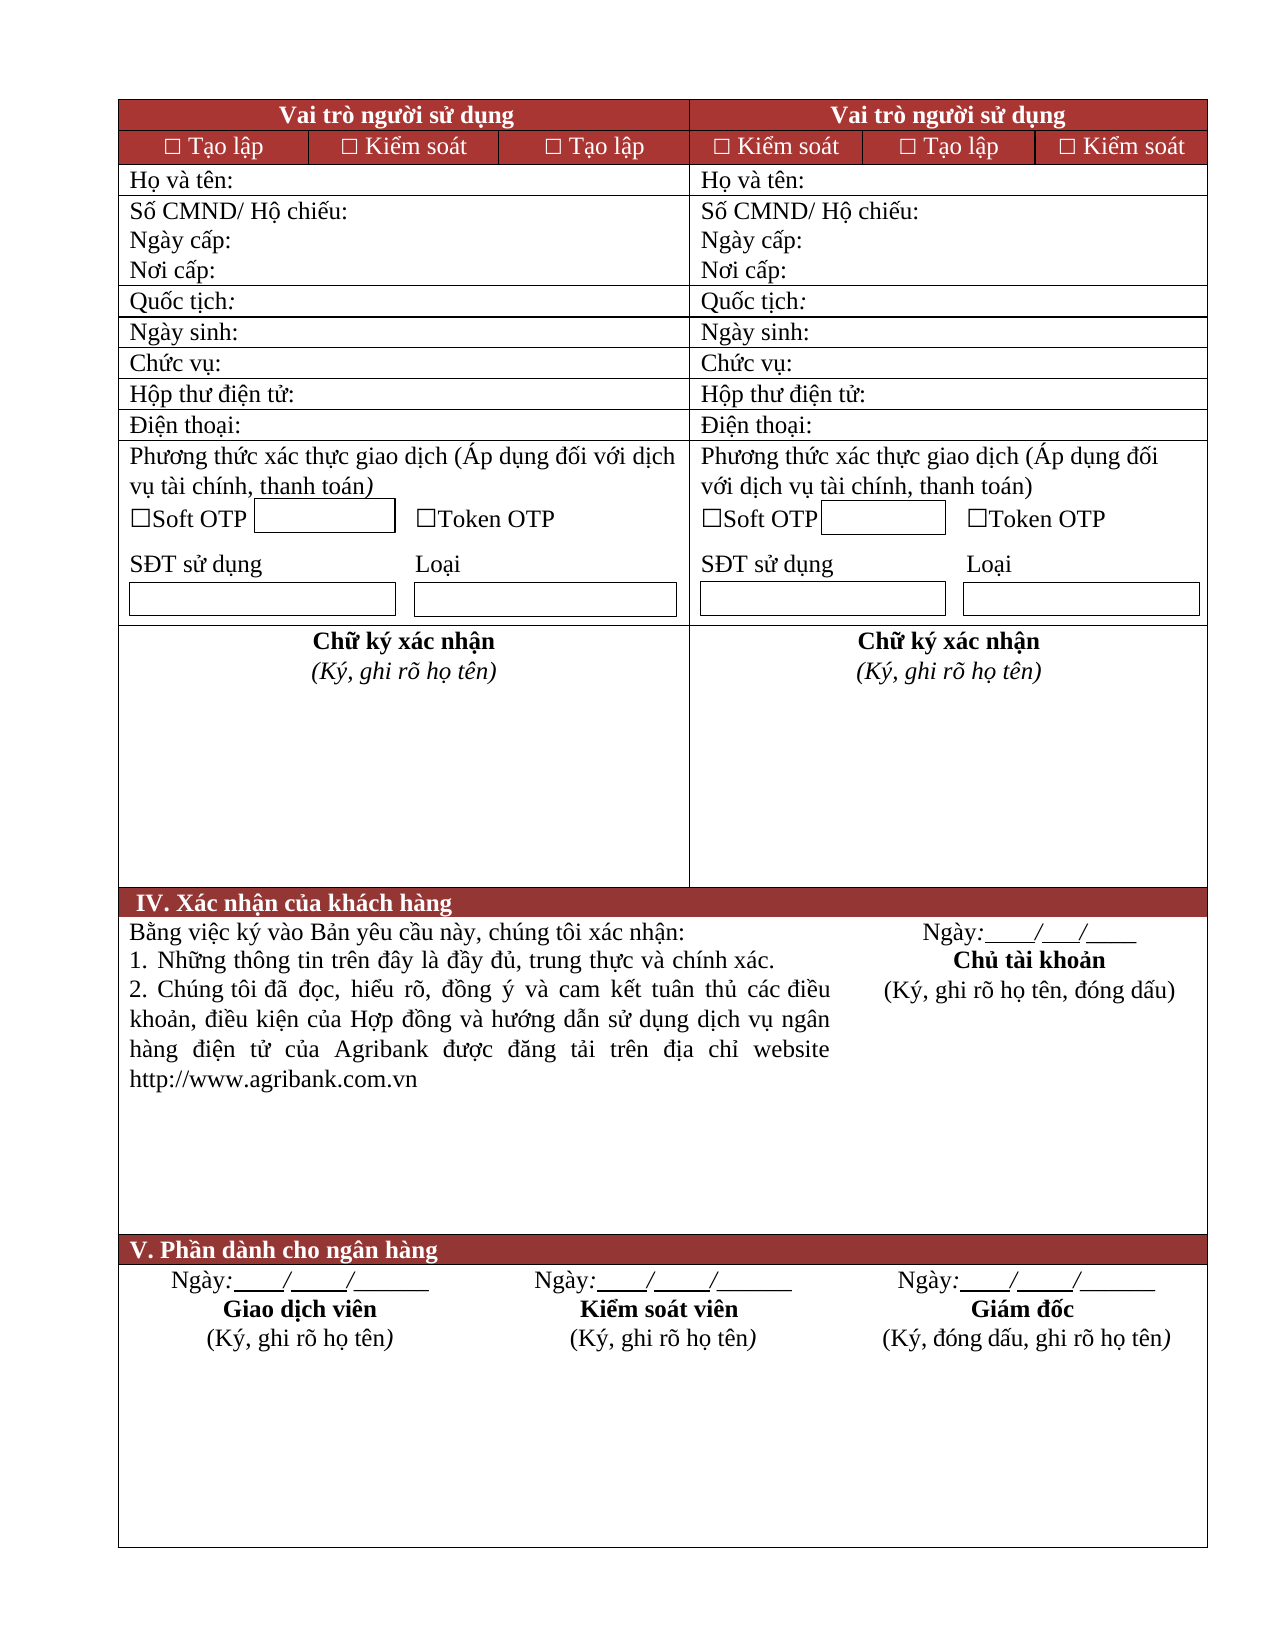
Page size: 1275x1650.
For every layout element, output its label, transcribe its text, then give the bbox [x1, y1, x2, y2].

table_cell Hộp thư điện tử: [690, 379, 1207, 409]
table_cell Chức vụ: [690, 348, 1207, 378]
table_cell Ngày sinh: [119, 318, 689, 347]
table_cell Kiểm soát [1036, 131, 1207, 164]
table_cell Họ và tên: [690, 165, 1207, 195]
table_cell Phương thức xác thực giao dịch (Áp dụng đối với dịch vụ tài chính, thanh toán) [690, 441, 1207, 501]
table_cell Tạo lập [863, 131, 1034, 164]
table_cell Số CMND/ Hộ chiếu: Ngày cấp: Nơi cấp: [690, 196, 1207, 285]
table_cell Hộp thư điện tử: [119, 379, 689, 409]
table_cell Bằng việc ký vào Bản yêu cầu này, chúng tôi xác nhận: Những thông tin trên đây là đầy đủ, trung thực và chính xác. Chúng tôi đã đọc, hiểu rõ, đồng ý và cam kết tuân thủ các điều khoản, điều kiện của Hợp đồng và hướng dẫn sử dụng dịch vụ ngân hàng điện tử của Agribank được đăng tải trên địa chỉ website http://www.agribank.com.vn [119, 917, 851, 1234]
table_cell Kiểm soát [690, 131, 862, 164]
table_cell IV. Xác nhận của khách hàng [119, 888, 1207, 917]
table_cell Vai trò người sử dụng [119, 100, 689, 130]
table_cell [119, 1265, 481, 1547]
table_cell Số CMND/ Hộ chiếu: Ngày cấp: Nơi cấp: [119, 196, 689, 285]
table_cell Họ và tên: [119, 165, 689, 195]
table_cell Ngày sinh: [690, 318, 1207, 347]
table_cell V. Phần dành cho ngân hàng [119, 1235, 1207, 1264]
table_cell Điện thoại: [119, 410, 689, 440]
table_cell Ngày: / /____ Chủ tài khoản (Ký, ghi rõ họ tên, đóng dấu) [851, 917, 1207, 1234]
table_cell Điện thoại: [690, 410, 1207, 440]
table_cell Token OTP Loại [404, 501, 689, 625]
table_cell Kiểm soát [309, 131, 498, 164]
table_cell Chữ ký xác nhận (Ký, ghi rõ họ tên) [690, 626, 1207, 887]
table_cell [481, 1265, 844, 1547]
table_cell Soft OTP SĐT sử dụng [690, 501, 955, 625]
table_cell Phương thức xác thực giao dịch (Áp dụng đối với dịch vụ tài chính, thanh toán) [119, 441, 689, 501]
table_cell Quốc tịch: [119, 286, 689, 316]
table_cell Chức vụ: [119, 348, 689, 378]
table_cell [845, 1265, 1207, 1547]
table_cell Token OTP Loại [955, 501, 1207, 625]
table_cell Soft OTP SĐT sử dụng [119, 501, 404, 625]
table_cell Chữ ký xác nhận (Ký, ghi rõ họ tên) [119, 626, 689, 887]
table_cell Vai trò người sử dụng [690, 100, 1207, 130]
table_cell Tạo lập [499, 131, 689, 164]
table_cell Tạo lập [119, 131, 308, 164]
table_cell Quốc tịch: [690, 286, 1207, 316]
